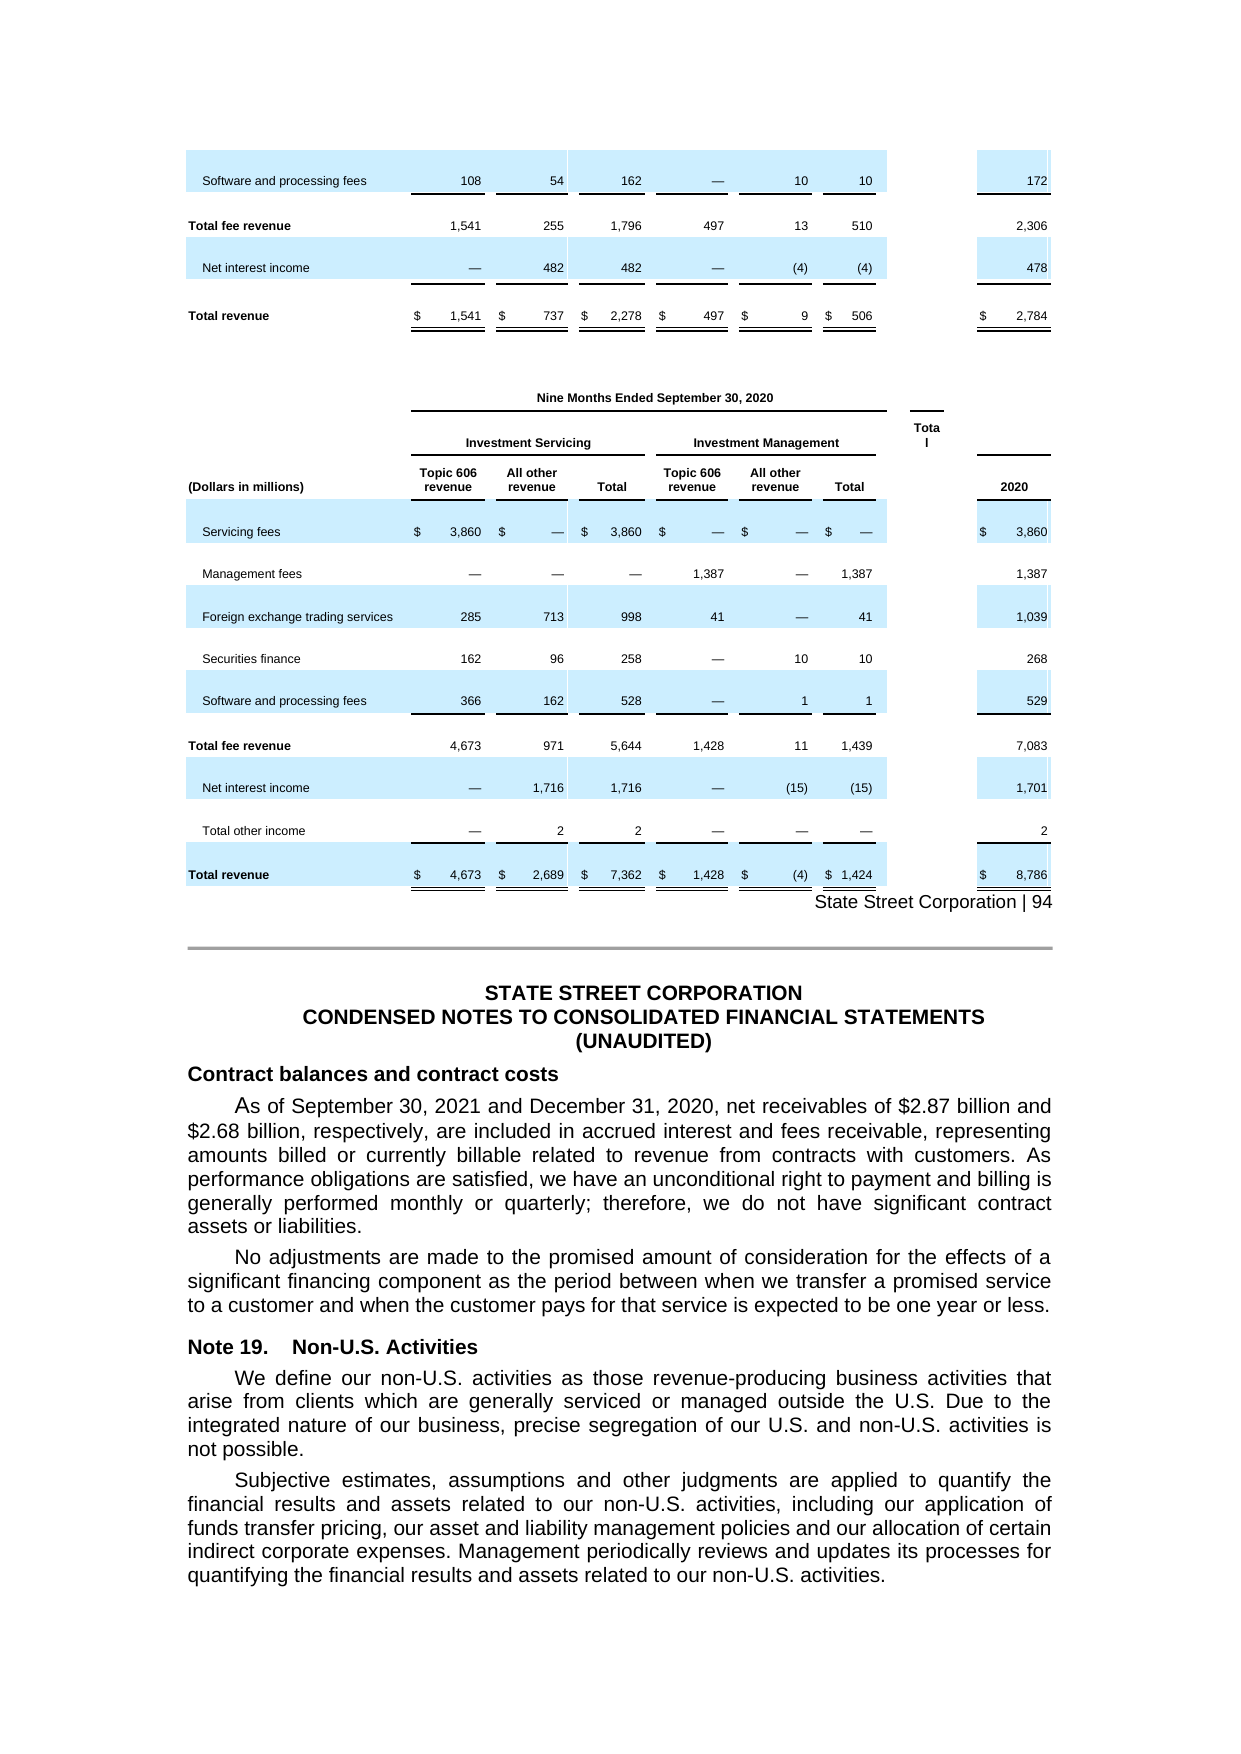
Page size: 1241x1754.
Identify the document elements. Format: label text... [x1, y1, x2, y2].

text State Street Corporation | 94 [187, 891, 1053, 913]
text Subjective estimates, assumptions and other judgments are applied to quantify the financial results and assets related to our non-U.S. activities, including our application of funds transfer pricing, our asset and liability management policies and our allocation of certain indirect corporate expenses. Management periodically reviews and updates its processes for quantifying the financial results and assets related to our non-U.S. activities. [187, 1467, 1053, 1587]
text Contract balances and contract costs [187, 1062, 1053, 1086]
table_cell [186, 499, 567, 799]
text STATE STREET CORPORATION [187, 981, 1053, 1005]
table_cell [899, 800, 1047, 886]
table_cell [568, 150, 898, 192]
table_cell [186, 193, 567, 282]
text Note 19. Non-U.S. Activities [187, 1335, 1053, 1359]
text CONDENSED NOTES TO CONSOLIDATED FINANCIAL STATEMENTS [187, 1005, 1053, 1029]
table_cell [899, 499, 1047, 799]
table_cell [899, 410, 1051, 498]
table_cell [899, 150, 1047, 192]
text No adjustments are made to the promised amount of consideration for the effects of a significant financing component as the period between when we transfer a promised service to a customer and when the customer pays for that service is expected to be one year or less. [187, 1244, 1053, 1316]
text (UNAUDITED) [187, 1029, 1053, 1053]
text As of September 30, 2021 and December 31, 2020, net receivables of $2.87 billion and $2.68 billion, respectively, are included in accrued interest and fees receivable, representing amounts billed or currently billable related to revenue from contracts with customers. As performance obligations are satisfied, we have an unconditional right to payment and billing is generally performed monthly or quarterly; therefore, we do not have significant contract assets or liabilities. [187, 1092, 1053, 1238]
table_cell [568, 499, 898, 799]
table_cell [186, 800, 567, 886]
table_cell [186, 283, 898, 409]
text We define our non-U.S. activities as those revenue-producing business activities that arise from clients which are generally serviced or managed outside the U.S. Due to the integrated nature of our business, precise segregation of our U.S. and non-U.S. activities is not possible. [187, 1365, 1053, 1461]
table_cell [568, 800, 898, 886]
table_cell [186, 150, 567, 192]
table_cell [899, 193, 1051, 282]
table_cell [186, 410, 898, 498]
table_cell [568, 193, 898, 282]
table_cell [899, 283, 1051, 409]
